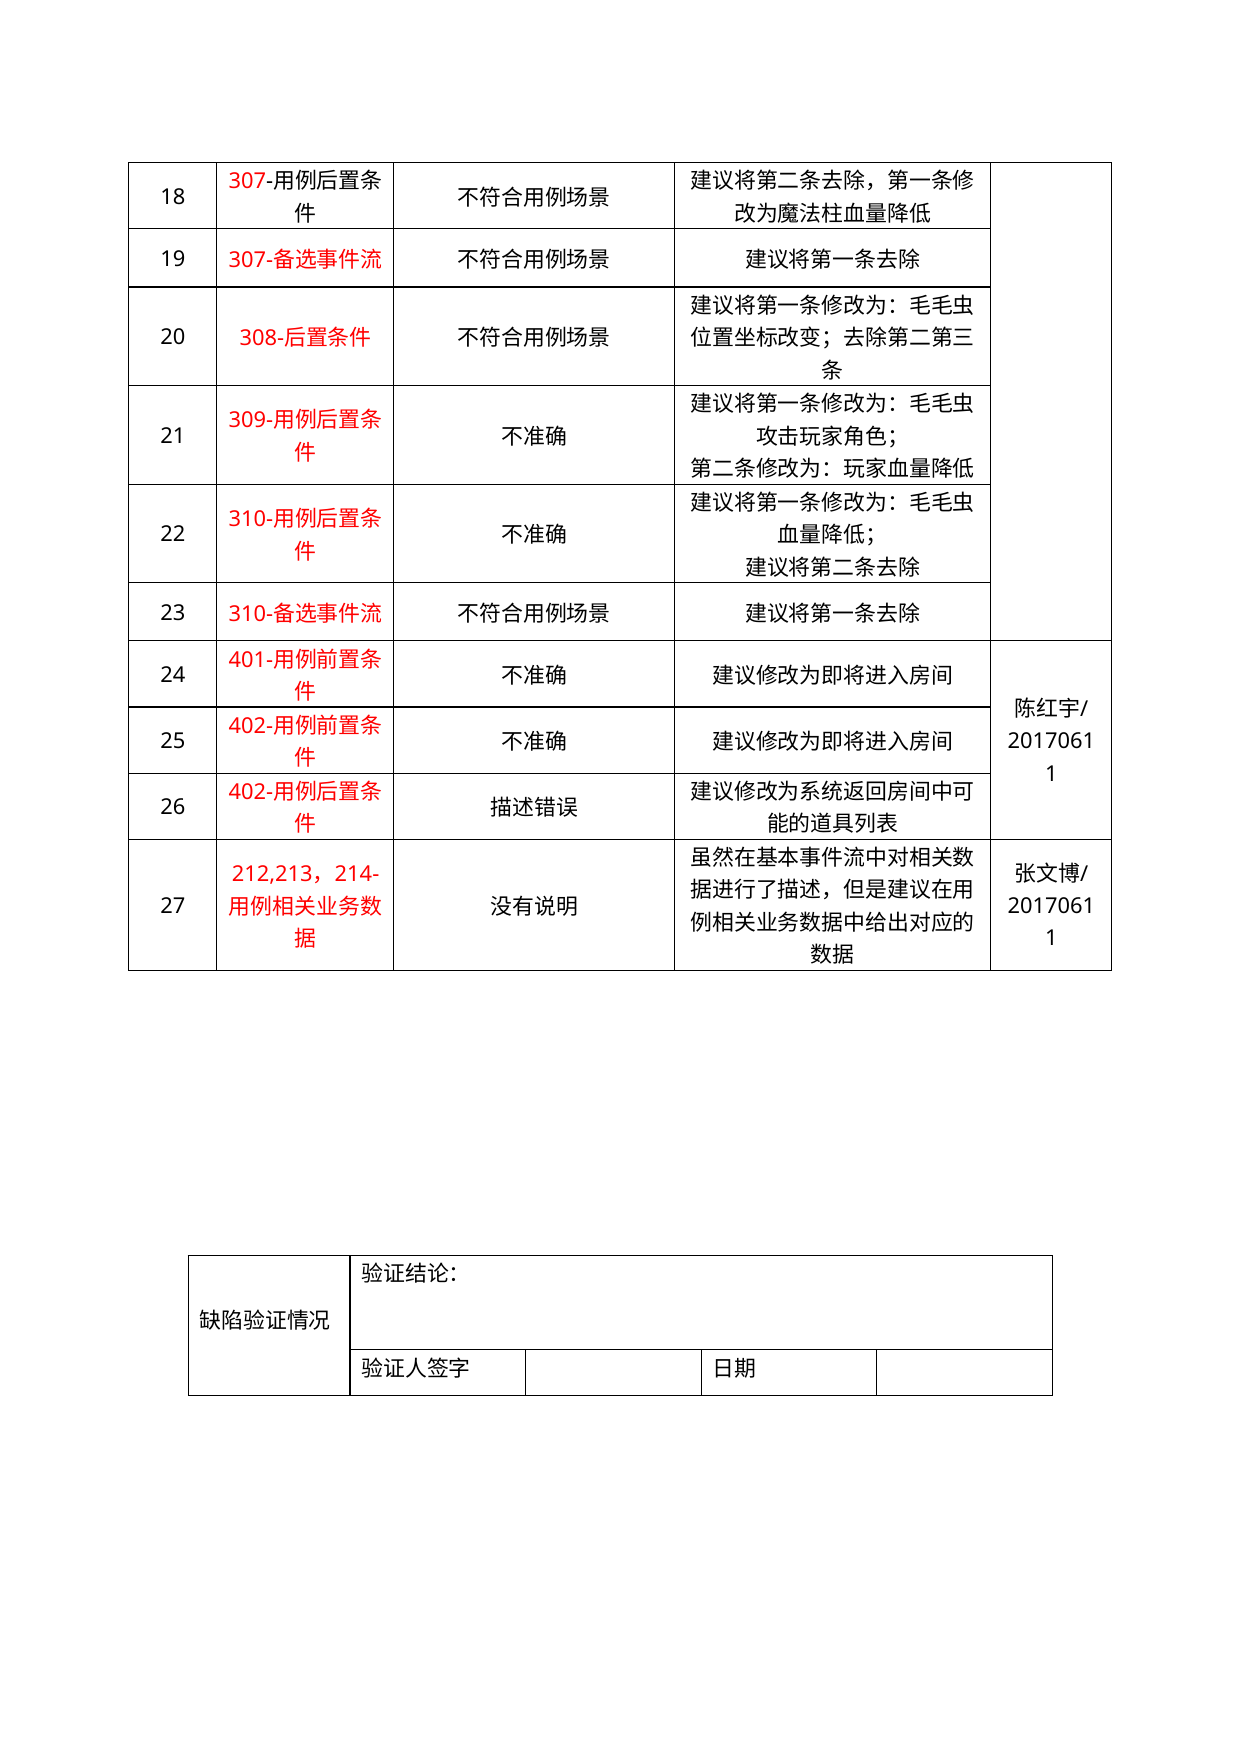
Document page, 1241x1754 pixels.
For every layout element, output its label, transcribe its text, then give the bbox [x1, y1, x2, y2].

table_cell 20 [129, 288, 216, 385]
table_header 验证结论： [351, 1256, 1052, 1349]
table_cell 建议将第一条去除 [675, 229, 990, 286]
table_cell 21 [129, 386, 216, 483]
table_cell 26 [129, 774, 216, 838]
table_cell 日期 [702, 1350, 876, 1395]
table_cell 308-后置条件 [217, 288, 393, 385]
table_cell [526, 1350, 701, 1395]
table_cell 22 [129, 485, 216, 582]
table_cell 建议修改为即将进入房间 [675, 708, 990, 772]
table_cell 307-备选事件流 [217, 229, 393, 286]
table_cell 25 [129, 708, 216, 772]
table_cell 23 [129, 583, 216, 640]
table_cell 不符合用例场景 [394, 583, 674, 640]
table_cell 19 [129, 229, 216, 286]
table_cell 24 [129, 641, 216, 706]
table_cell 不符合用例场景 [394, 288, 674, 385]
table_cell 18 [129, 163, 216, 228]
table_cell 虽然在基本事件流中对相关数据进行了描述，但是建议在用例相关业务数据中给出对应的数据 [675, 840, 990, 969]
table_cell 不符合用例场景 [394, 229, 674, 286]
table_cell 不准确 [394, 386, 674, 483]
table_cell 建议将第一条修改为：毛毛虫血量降低； 建议将第二条去除 [675, 485, 990, 582]
table_cell 307-用例后置条件 [217, 163, 393, 228]
table_cell 建议修改为系统返回房间中可能的道具列表 [675, 774, 990, 838]
table_cell 不准确 [394, 641, 674, 706]
table_cell 验证人签字 [351, 1350, 525, 1395]
table_cell 描述错误 [394, 774, 674, 838]
table_header 缺陷验证情况 [189, 1256, 349, 1395]
table_cell 陈红宇/20170611 [991, 641, 1111, 838]
table_cell [877, 1350, 1052, 1395]
table_cell 212,213，214-用例相关业务数据 [217, 840, 393, 969]
table_cell 402-用例前置条件 [217, 708, 393, 772]
table_cell 不准确 [394, 485, 674, 582]
table_cell 没有说明 [394, 840, 674, 969]
table_cell 建议将第一条修改为：毛毛虫位置坐标改变；去除第二第三条 [675, 288, 990, 385]
table_cell 402-用例后置条件 [217, 774, 393, 838]
table_cell 不符合用例场景 [394, 163, 674, 228]
table_cell 309-用例后置条件 [217, 386, 393, 483]
table_cell 不准确 [394, 708, 674, 772]
table_cell 310-备选事件流 [217, 583, 393, 640]
table_cell 建议将第一条去除 [675, 583, 990, 640]
table_cell 张文博/20170611 [991, 840, 1111, 969]
table_cell 建议将第二条去除，第一条修改为魔法柱血量降低 [675, 163, 990, 228]
table_cell 310-用例后置条件 [217, 485, 393, 582]
table_cell 建议修改为即将进入房间 [675, 641, 990, 706]
table_cell 401-用例前置条件 [217, 641, 393, 706]
table_cell 27 [129, 840, 216, 969]
table_cell 建议将第一条修改为：毛毛虫攻击玩家角色； 第二条修改为：玩家血量降低 [675, 386, 990, 483]
